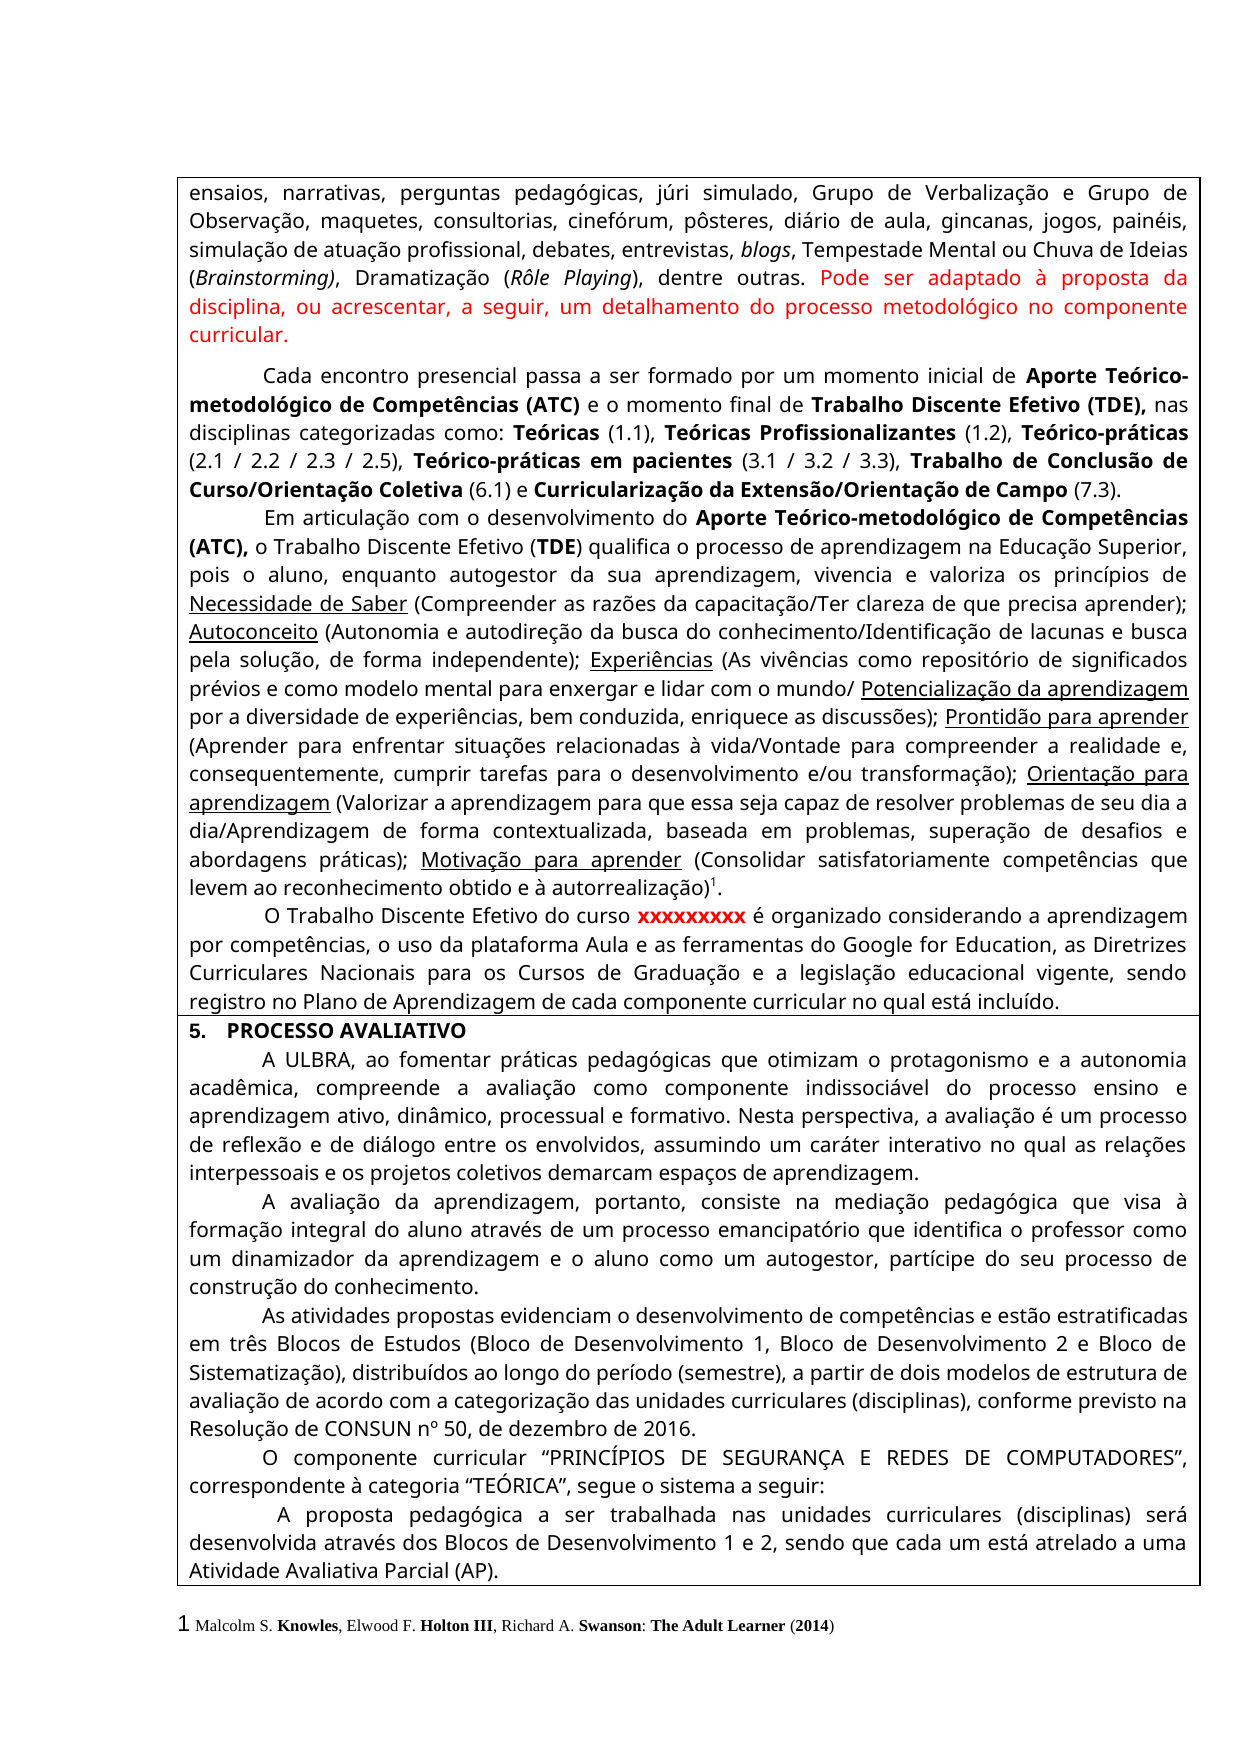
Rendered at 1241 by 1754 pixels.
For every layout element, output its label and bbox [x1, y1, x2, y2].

table_cell [178, 1016, 1199, 1585]
table_cell [178, 178, 1199, 1015]
